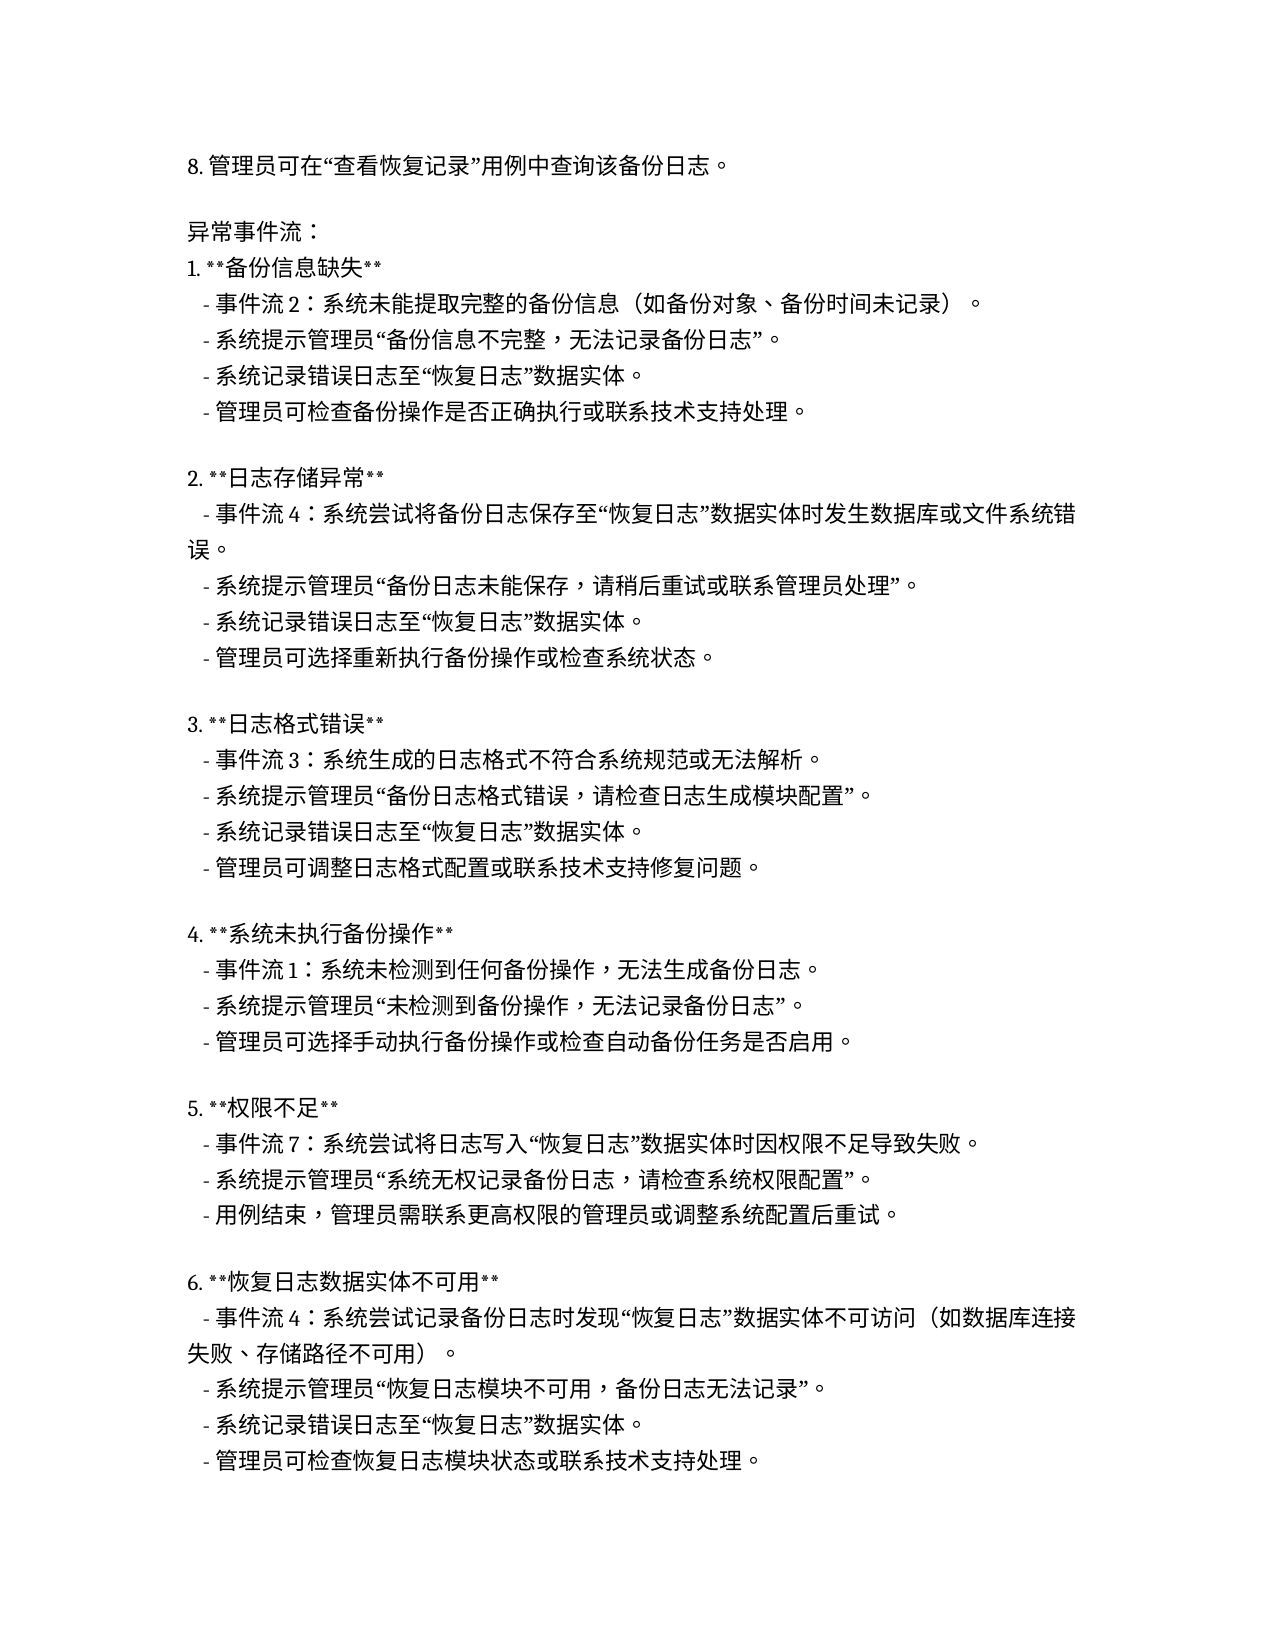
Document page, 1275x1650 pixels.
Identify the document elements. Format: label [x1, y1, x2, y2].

text [187, 150, 1087, 1477]
